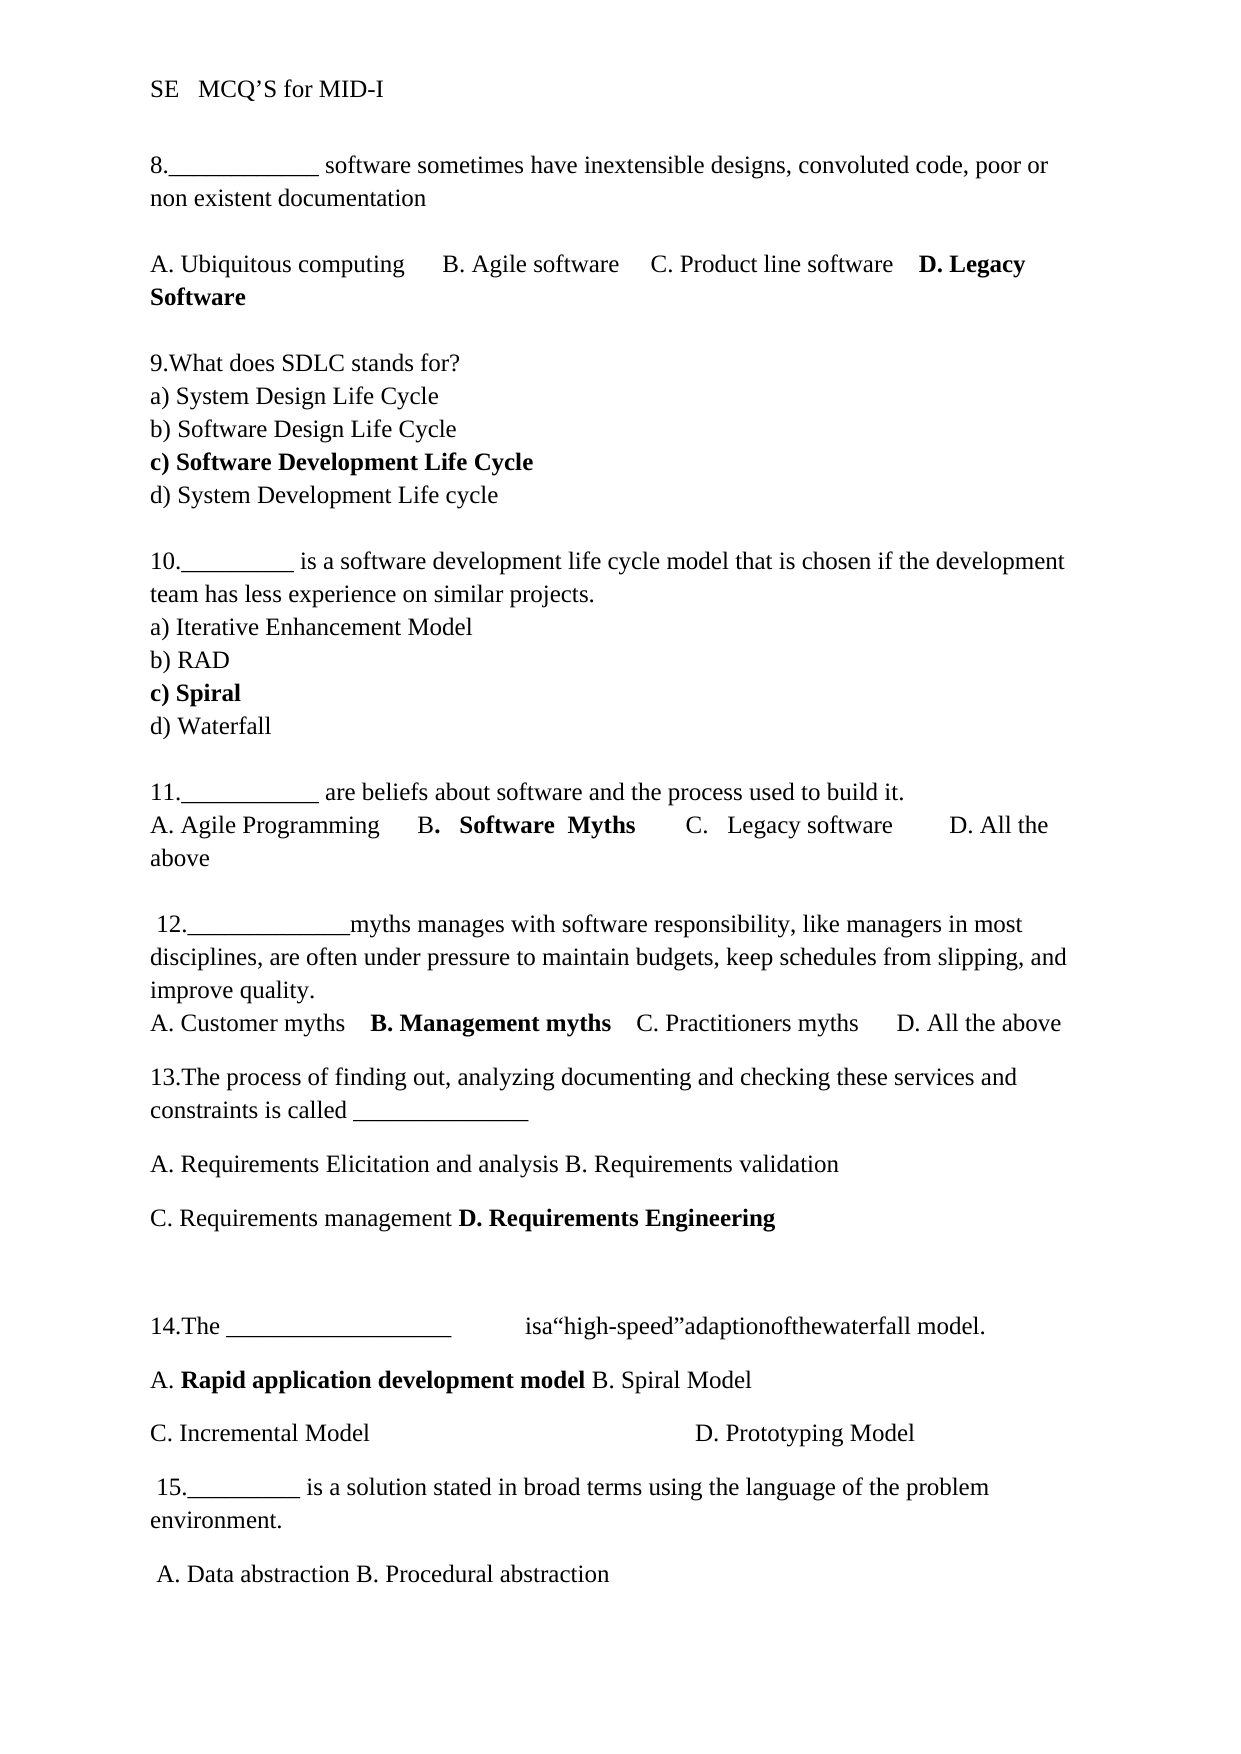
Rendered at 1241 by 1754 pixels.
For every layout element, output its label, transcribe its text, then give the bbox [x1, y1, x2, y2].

text 10._________ is a software development life cycle model that is chosen if the development team has less experience on similar projects. a) Iterative Enhancement Model b) RAD c) Spiral d) Waterfall [150, 546, 1090, 740]
text A. Requirements Elicitation and analysis B. Requirements validation [150, 1149, 1090, 1178]
text 14.The __________________ isa“high-speed”adaptionofthewaterfall model. [150, 1311, 1090, 1339]
text A. Customer myths B. Management myths C. Practitioners myths D. All the above [150, 1008, 1090, 1037]
text A. Data abstraction B. Procedural abstraction [150, 1559, 1090, 1588]
text 11.___________ are beliefs about software and the process used to build it. [150, 777, 1090, 806]
text 12._____________myths manages with software responsibility, like managers in most disciplines, are often under pressure to maintain budgets, keep schedules from slipping, and improve quality. [150, 909, 1090, 1004]
text A. Rapid application development model B. Spiral Model [150, 1365, 1090, 1393]
text 15._________ is a solution stated in broad terms using the language of the problem environment. [150, 1472, 1090, 1534]
text 13.The process of finding out, analyzing documenting and checking these services and constraints is called ______________ [150, 1062, 1090, 1124]
text A. Ubiquitous computing B. Agile software C. Product line software D. Legacy Software [150, 249, 1090, 311]
text C. Incremental Model D. Prototyping Model [150, 1418, 1090, 1447]
text C. Requirements management D. Requirements Engineering [150, 1203, 1090, 1232]
text 8.____________ software sometimes have inextensible designs, convoluted code, poor or non existent documentation [150, 150, 1090, 212]
text A. Agile Programming B. Software Myths C. Legacy software D. All the above [150, 810, 1090, 872]
text 9.What does SDLC stands for? a) System Design Life Cycle b) Software Design Life Cycle c) Software Development Life Cycle d) System Development Life cycle [150, 348, 1090, 509]
